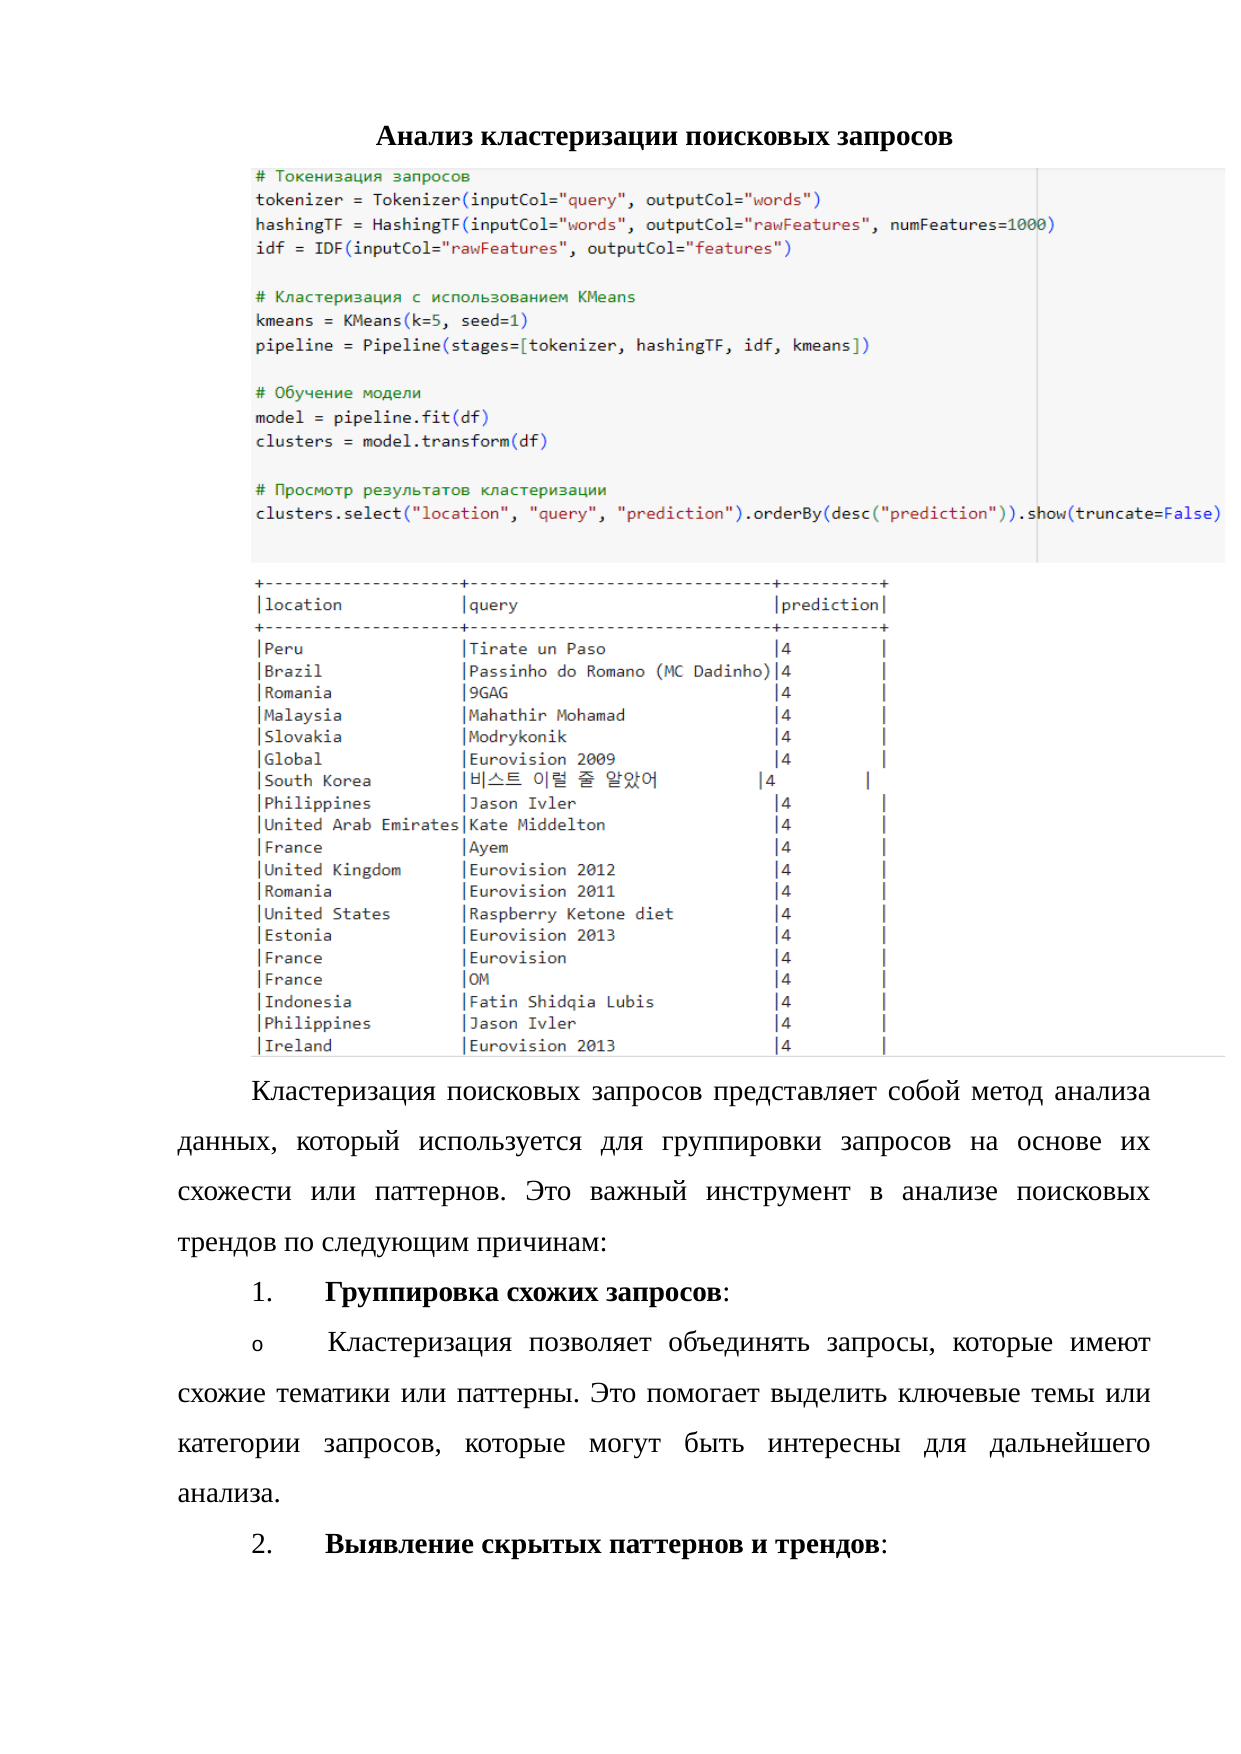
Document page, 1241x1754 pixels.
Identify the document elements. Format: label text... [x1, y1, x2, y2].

picture [251, 168, 1226, 1057]
list Кластеризация позволяет объединять запросы, которые имеют схожие тематики или паттерны. Это помогает выделить ключевые темы или категории запросов, которые могут быть интересны для дальнейшего анализа. [177, 1324, 1152, 1509]
list Выявление скрытых паттернов и трендов: [177, 1526, 1152, 1559]
subtitle Анализ кластеризации поисковых запросов [177, 118, 1152, 152]
list Группировка схожих запросов: [177, 1274, 1152, 1308]
text Кластеризация поисковых запросов представляет собой метод анализа данных, который используется для группировки запросов на основе их схожести или паттернов. Это важный инструмент в анализе поисковых трендов по следующим причинам: [177, 1073, 1152, 1257]
